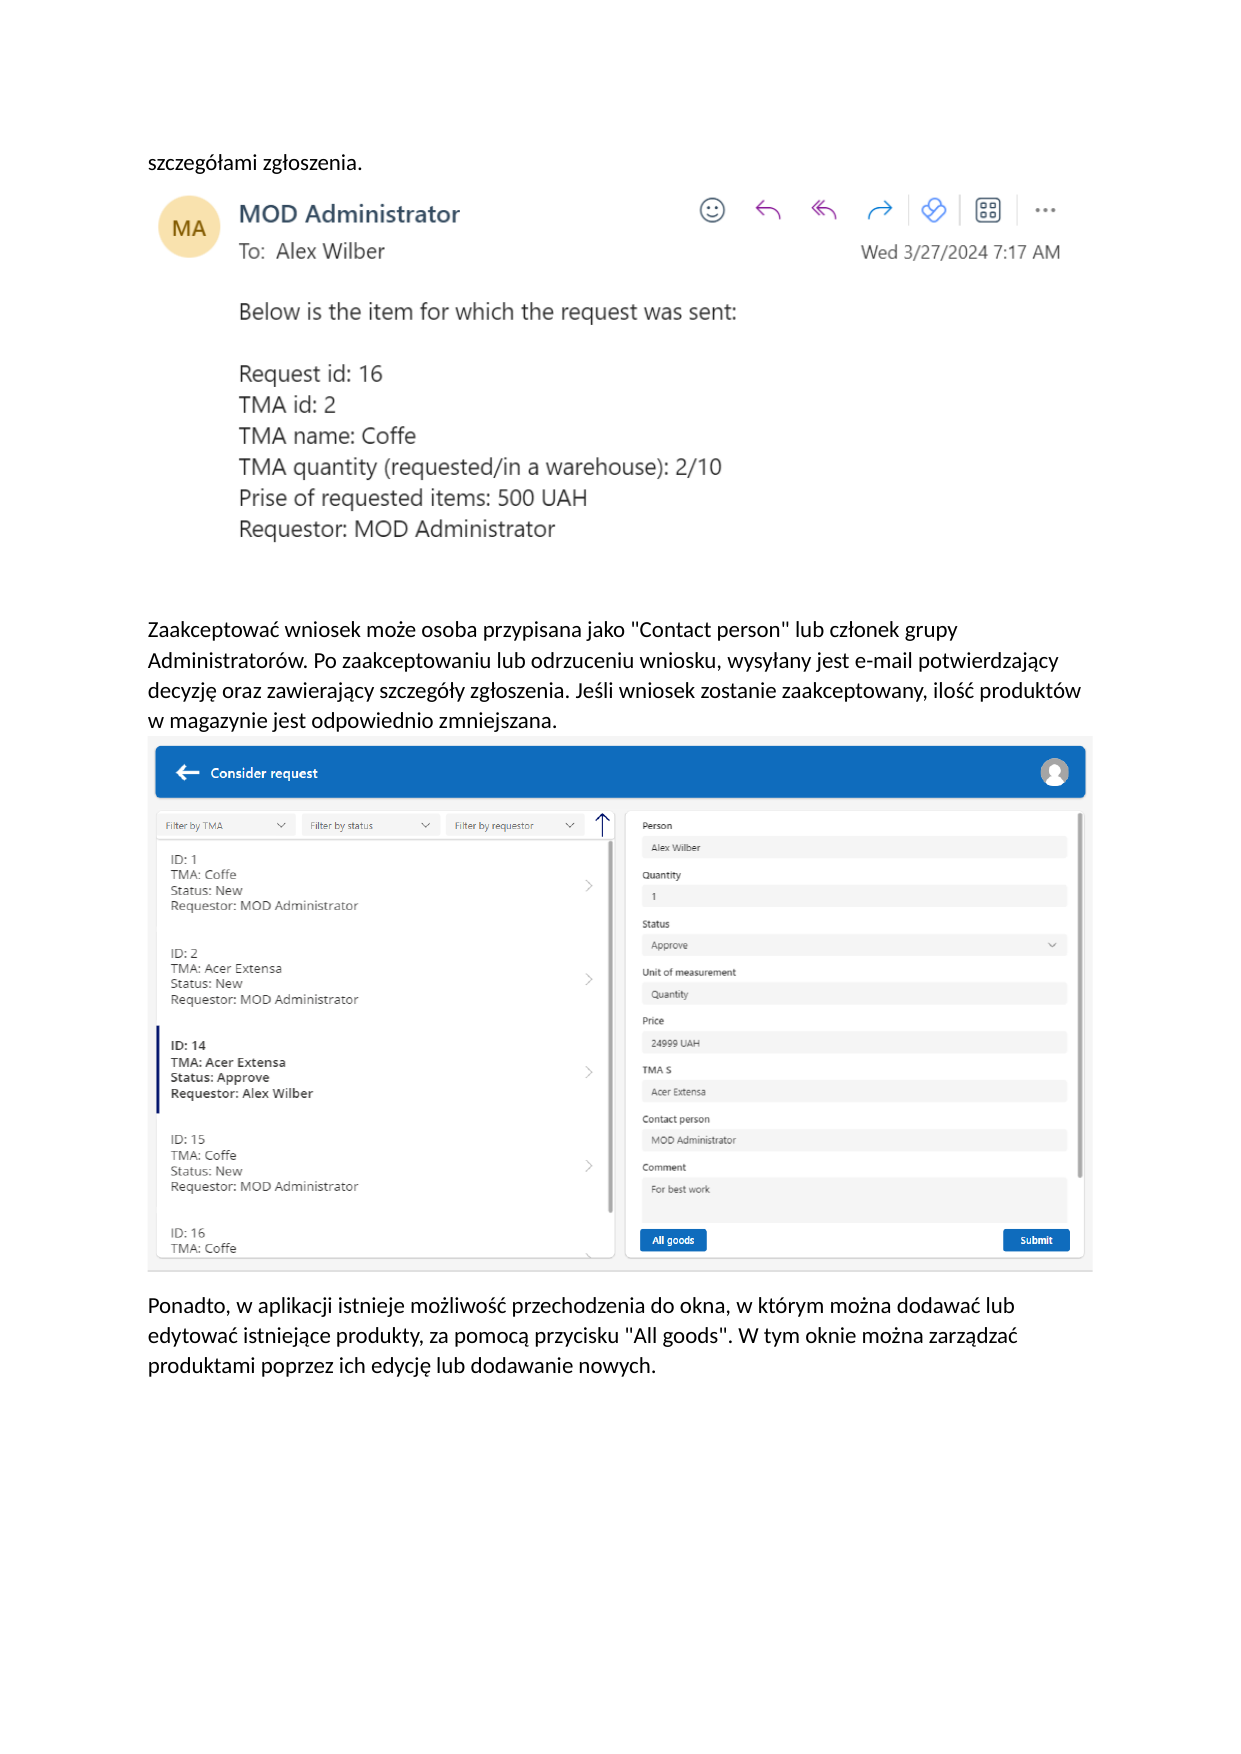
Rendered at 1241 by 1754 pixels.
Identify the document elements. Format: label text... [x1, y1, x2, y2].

text Zaakceptować wniosek może osoba przypisana jako "Contact person" lub członek grupy Administratorów. Po zaakceptowaniu lub odrzuceniu wniosku, wysyłany jest e-mail potwierdzający decyzję oraz zawierający szczegóły zgłoszenia. Jeśli wniosek zostanie zaakceptowany, ilość produktów w magazynie jest odpowiednio zmniejszana. [148, 616, 1093, 736]
text Ponadto, w aplikacji istnieje możliwość przechodzenia do okna, w którym można dodawać lub edytować istniejące produkty, za pomocą przycisku "All goods". W tym oknie można zarządzać produktami poprzez ich edycję lub dodawanie nowych. W aplikacji istnieje również funkcjonalność dodawania oraz usuwania użytkowników z grupy. Po dodaniu użytkownika do grupy, zostaje on automatycznie usunięty z pozostałych grup, do których może należeć. [148, 1291, 1093, 1379]
picture [147, 736, 1093, 1272]
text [148, 148, 1093, 177]
picture [147, 177, 1093, 597]
